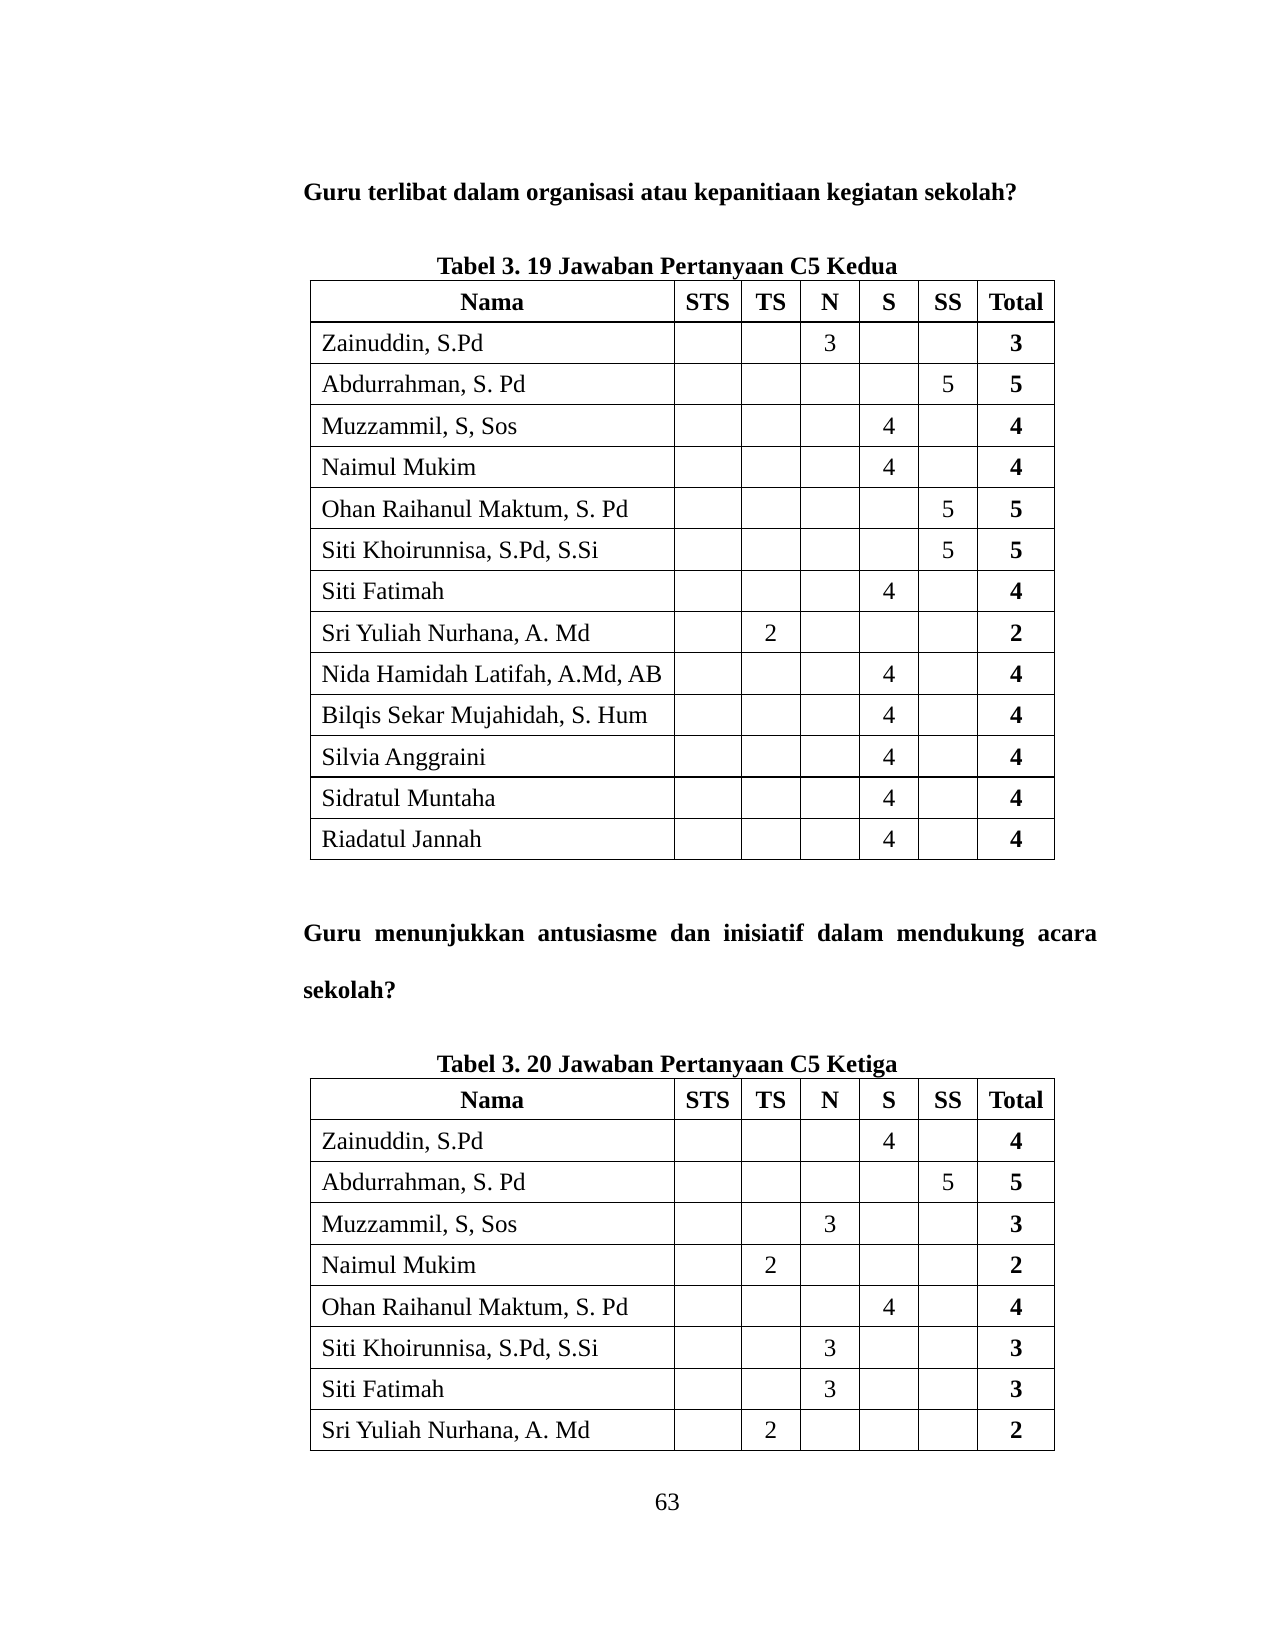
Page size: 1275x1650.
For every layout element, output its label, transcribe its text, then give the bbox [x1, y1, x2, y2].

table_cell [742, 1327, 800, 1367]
table_cell [801, 364, 859, 404]
table_cell 4 [978, 736, 1054, 776]
table_cell [801, 736, 859, 776]
table_cell 5 [919, 488, 977, 528]
table_header STS [675, 1079, 741, 1119]
table_cell Zainuddin, S.Pd [311, 1120, 674, 1161]
table_cell [675, 1120, 741, 1161]
table_header S [860, 1079, 918, 1119]
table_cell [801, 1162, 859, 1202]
table_cell [675, 778, 741, 818]
table_cell 4 [860, 1120, 918, 1161]
table_cell 4 [978, 778, 1054, 818]
table_cell [860, 529, 918, 569]
table_cell [742, 736, 800, 776]
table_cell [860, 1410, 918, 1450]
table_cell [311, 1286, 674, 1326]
table_cell 4 [978, 405, 1054, 446]
table_cell [742, 819, 800, 859]
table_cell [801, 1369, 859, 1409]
table_cell 4 [978, 695, 1054, 735]
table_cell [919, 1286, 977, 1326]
table_cell Riadatul Jannah [311, 819, 674, 859]
table_cell 5 [978, 529, 1054, 569]
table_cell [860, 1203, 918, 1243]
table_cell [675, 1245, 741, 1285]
table_cell Silvia Anggraini [311, 736, 674, 776]
table_cell [919, 571, 977, 611]
text Tabel 3. 19 Jawaban Pertanyaan C5 Kedua [236, 251, 1098, 280]
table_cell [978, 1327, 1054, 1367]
table_cell Siti Khoirunnisa, S.Pd, S.Si [311, 529, 674, 569]
table_header SS [919, 281, 977, 321]
table_cell 4 [978, 447, 1054, 487]
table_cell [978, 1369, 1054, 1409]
table_cell 4 [860, 653, 918, 694]
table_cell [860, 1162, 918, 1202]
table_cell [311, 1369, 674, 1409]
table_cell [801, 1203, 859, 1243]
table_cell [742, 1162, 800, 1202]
list Guru menunjukkan antusiasme dan inisiatif dalam mendukung acara sekolah? [303, 918, 1098, 1004]
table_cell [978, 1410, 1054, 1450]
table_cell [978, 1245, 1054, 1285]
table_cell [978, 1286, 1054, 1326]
table_cell [675, 323, 741, 363]
table_cell [801, 819, 859, 859]
table_header TS [742, 281, 800, 321]
table_cell 5 [919, 529, 977, 569]
table_cell [801, 447, 859, 487]
table_cell [919, 778, 977, 818]
table_cell [675, 529, 741, 569]
table_cell 5 [978, 364, 1054, 404]
table_cell [742, 447, 800, 487]
table_cell 4 [978, 571, 1054, 611]
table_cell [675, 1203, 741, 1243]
table_header N [801, 281, 859, 321]
table_cell [675, 653, 741, 694]
text Tabel 3. 20 Jawaban Pertanyaan C5 Ketiga [236, 1049, 1098, 1078]
table_cell [742, 778, 800, 818]
table_cell 3 [978, 323, 1054, 363]
table_cell 4 [860, 405, 918, 446]
table_header Nama [311, 281, 674, 321]
table_cell [742, 488, 800, 528]
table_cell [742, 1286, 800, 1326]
table_cell Bilqis Sekar Mujahidah, S. Hum [311, 695, 674, 735]
table_cell [801, 529, 859, 569]
table_cell [919, 736, 977, 776]
table_cell [742, 323, 800, 363]
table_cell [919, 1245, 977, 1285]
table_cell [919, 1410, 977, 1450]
table_cell [742, 364, 800, 404]
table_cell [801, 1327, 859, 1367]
table_cell [919, 612, 977, 652]
table_cell Nida Hamidah Latifah, A.Md, AB [311, 653, 674, 694]
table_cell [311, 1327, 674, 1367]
table_cell 4 [860, 736, 918, 776]
table_cell [801, 653, 859, 694]
table_cell [675, 695, 741, 735]
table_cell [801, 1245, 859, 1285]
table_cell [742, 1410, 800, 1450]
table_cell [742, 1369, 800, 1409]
table_cell [919, 819, 977, 859]
table_cell Naimul Mukim [311, 447, 674, 487]
table_cell [675, 447, 741, 487]
table_header N [801, 1079, 859, 1119]
table_cell Sidratul Muntaha [311, 778, 674, 818]
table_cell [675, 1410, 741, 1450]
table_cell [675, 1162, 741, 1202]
table_cell Abdurrahman, S. Pd [311, 364, 674, 404]
table_header SS [919, 1079, 977, 1119]
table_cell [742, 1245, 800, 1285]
table_cell 2 [978, 612, 1054, 652]
table_cell Muzzammil, S, Sos [311, 405, 674, 446]
table_cell [801, 488, 859, 528]
table_cell Sri Yuliah Nurhana, A. Md [311, 612, 674, 652]
table_cell 4 [860, 778, 918, 818]
table_cell [675, 488, 741, 528]
table_cell [919, 653, 977, 694]
table_cell [742, 695, 800, 735]
table_cell [675, 819, 741, 859]
table_cell [675, 612, 741, 652]
table_cell [860, 612, 918, 652]
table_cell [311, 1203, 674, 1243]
table_cell [919, 405, 977, 446]
table_cell [919, 323, 977, 363]
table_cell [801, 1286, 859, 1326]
table_cell [860, 488, 918, 528]
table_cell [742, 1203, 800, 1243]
table_cell 3 [801, 323, 859, 363]
table_cell 4 [860, 447, 918, 487]
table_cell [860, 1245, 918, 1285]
table_cell Siti Fatimah [311, 571, 674, 611]
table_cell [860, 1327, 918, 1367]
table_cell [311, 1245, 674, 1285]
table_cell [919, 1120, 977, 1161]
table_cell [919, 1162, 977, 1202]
table_cell Zainuddin, S.Pd [311, 323, 674, 363]
table_cell 5 [978, 488, 1054, 528]
table_header Total [978, 281, 1054, 321]
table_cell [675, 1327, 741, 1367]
table_header S [860, 281, 918, 321]
table_cell [742, 1120, 800, 1161]
table_cell [742, 529, 800, 569]
list Guru terlibat dalam organisasi atau kepanitiaan kegiatan sekolah? [303, 177, 1098, 206]
table_header Nama [311, 1079, 674, 1119]
table_cell 4 [860, 819, 918, 859]
table_cell 4 [978, 819, 1054, 859]
table_cell [742, 571, 800, 611]
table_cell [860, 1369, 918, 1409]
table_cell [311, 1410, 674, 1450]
table_cell [801, 405, 859, 446]
table_cell [675, 364, 741, 404]
table_header Total [978, 1079, 1054, 1119]
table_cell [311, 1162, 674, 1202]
table_cell 5 [919, 364, 977, 404]
table_cell 4 [978, 653, 1054, 694]
table_cell [801, 571, 859, 611]
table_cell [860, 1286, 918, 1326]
table_cell [675, 571, 741, 611]
table_cell [919, 695, 977, 735]
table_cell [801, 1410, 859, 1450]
table_cell [742, 653, 800, 694]
table_cell [675, 736, 741, 776]
table_cell [742, 405, 800, 446]
table_header STS [675, 281, 741, 321]
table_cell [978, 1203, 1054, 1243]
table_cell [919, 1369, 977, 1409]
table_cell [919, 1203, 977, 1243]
table_cell Ohan Raihanul Maktum, S. Pd [311, 488, 674, 528]
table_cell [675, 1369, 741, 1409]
table_cell [801, 778, 859, 818]
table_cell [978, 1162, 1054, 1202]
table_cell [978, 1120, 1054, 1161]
table_cell 2 [742, 612, 800, 652]
table_cell [860, 364, 918, 404]
table_cell [801, 695, 859, 735]
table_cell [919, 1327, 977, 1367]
table_cell [801, 1120, 859, 1161]
table_cell [860, 323, 918, 363]
table_cell [675, 405, 741, 446]
table_cell 4 [860, 695, 918, 735]
table_cell [919, 447, 977, 487]
table_cell [801, 612, 859, 652]
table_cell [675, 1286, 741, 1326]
table_header TS [742, 1079, 800, 1119]
table_cell 4 [860, 571, 918, 611]
